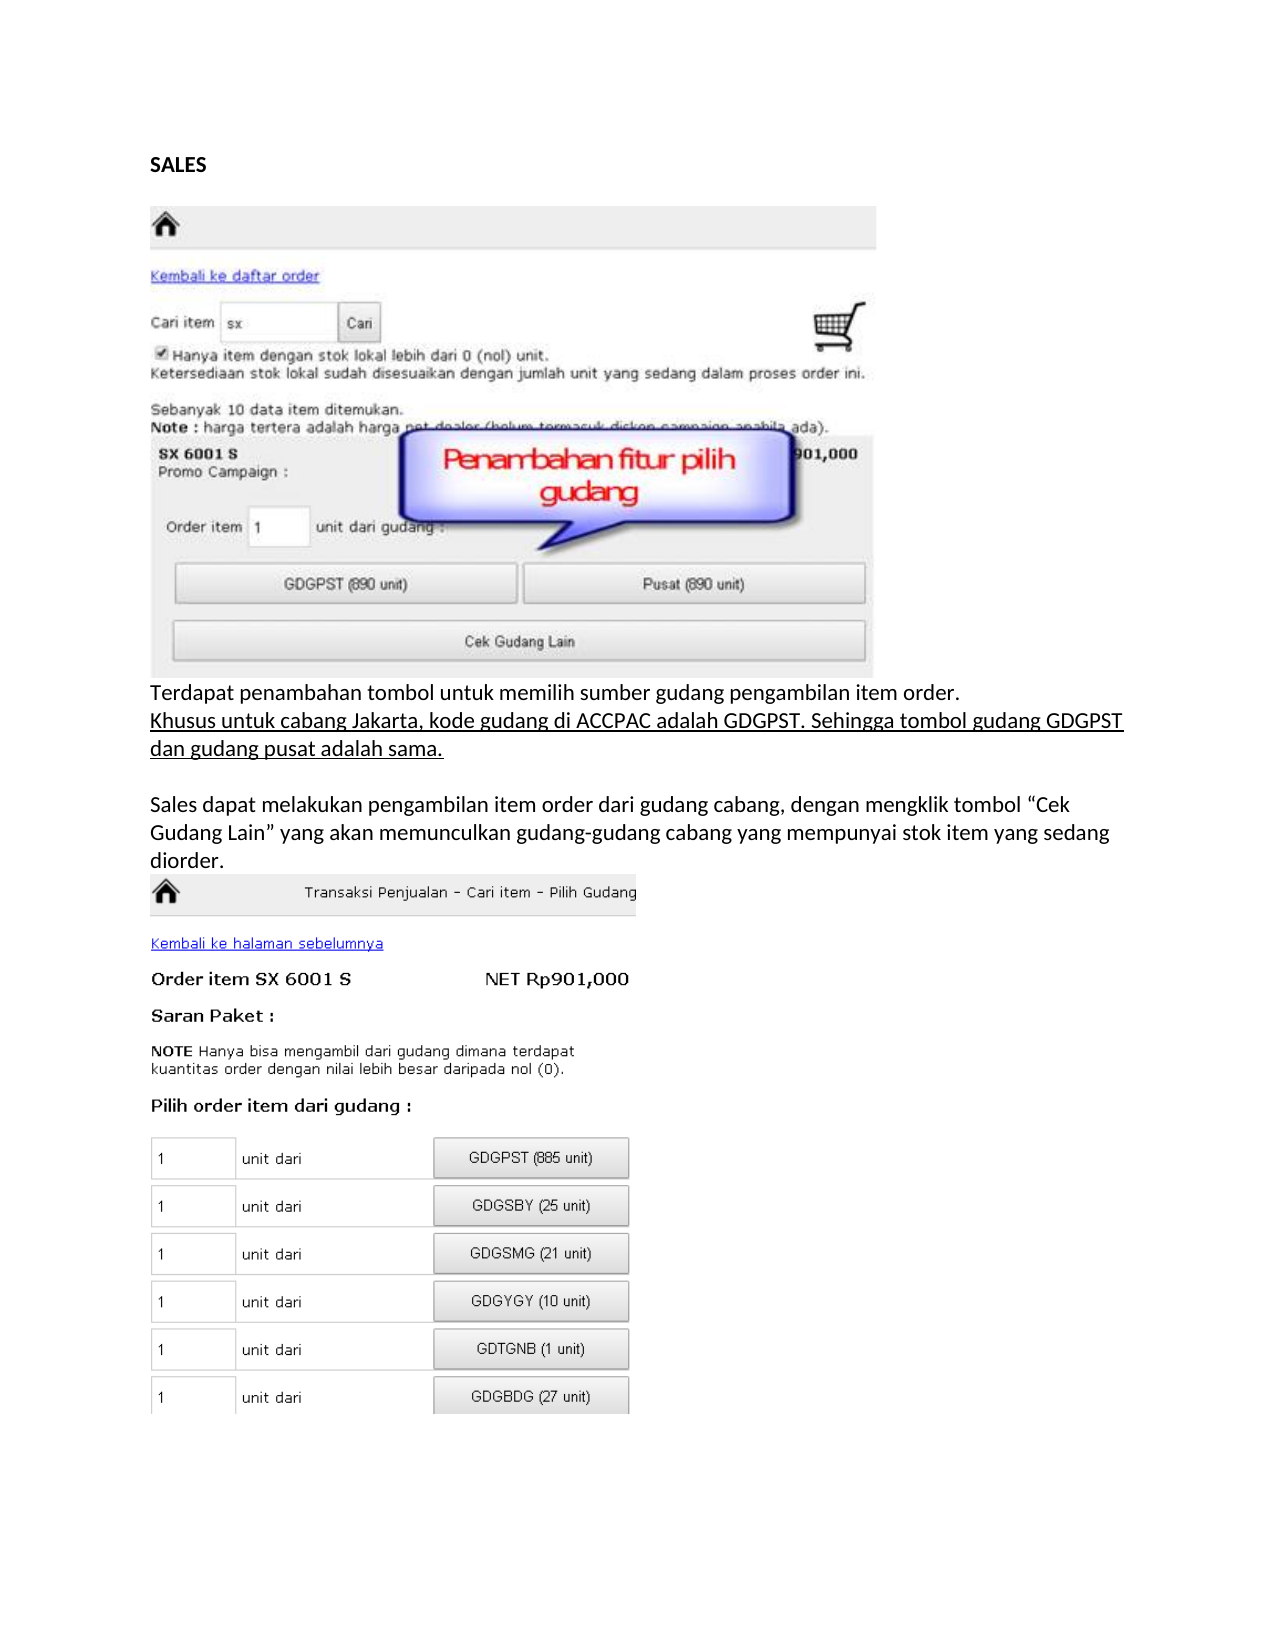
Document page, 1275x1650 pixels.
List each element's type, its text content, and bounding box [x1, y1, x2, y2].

text SALES [150, 150, 1125, 178]
picture [150, 874, 636, 1414]
picture [150, 206, 877, 678]
text Sales dapat melakukan pengambilan item order dari gudang cabang, dengan mengklik tombol “Cek Gudang Lain” yang akan memunculkan gudang-gudang cabang yang mempunyai stok item yang sedang diorder. [150, 790, 1125, 874]
text Khusus untuk cabang Jakarta, kode gudang di ACCPAC adalah GDGPST. Sehingga tombol gudang GDGPST dan gudang pusat adalah sama. [150, 706, 1125, 762]
text Terdapat penambahan tombol untuk memilih sumber gudang pengambilan item order. [150, 678, 1125, 706]
